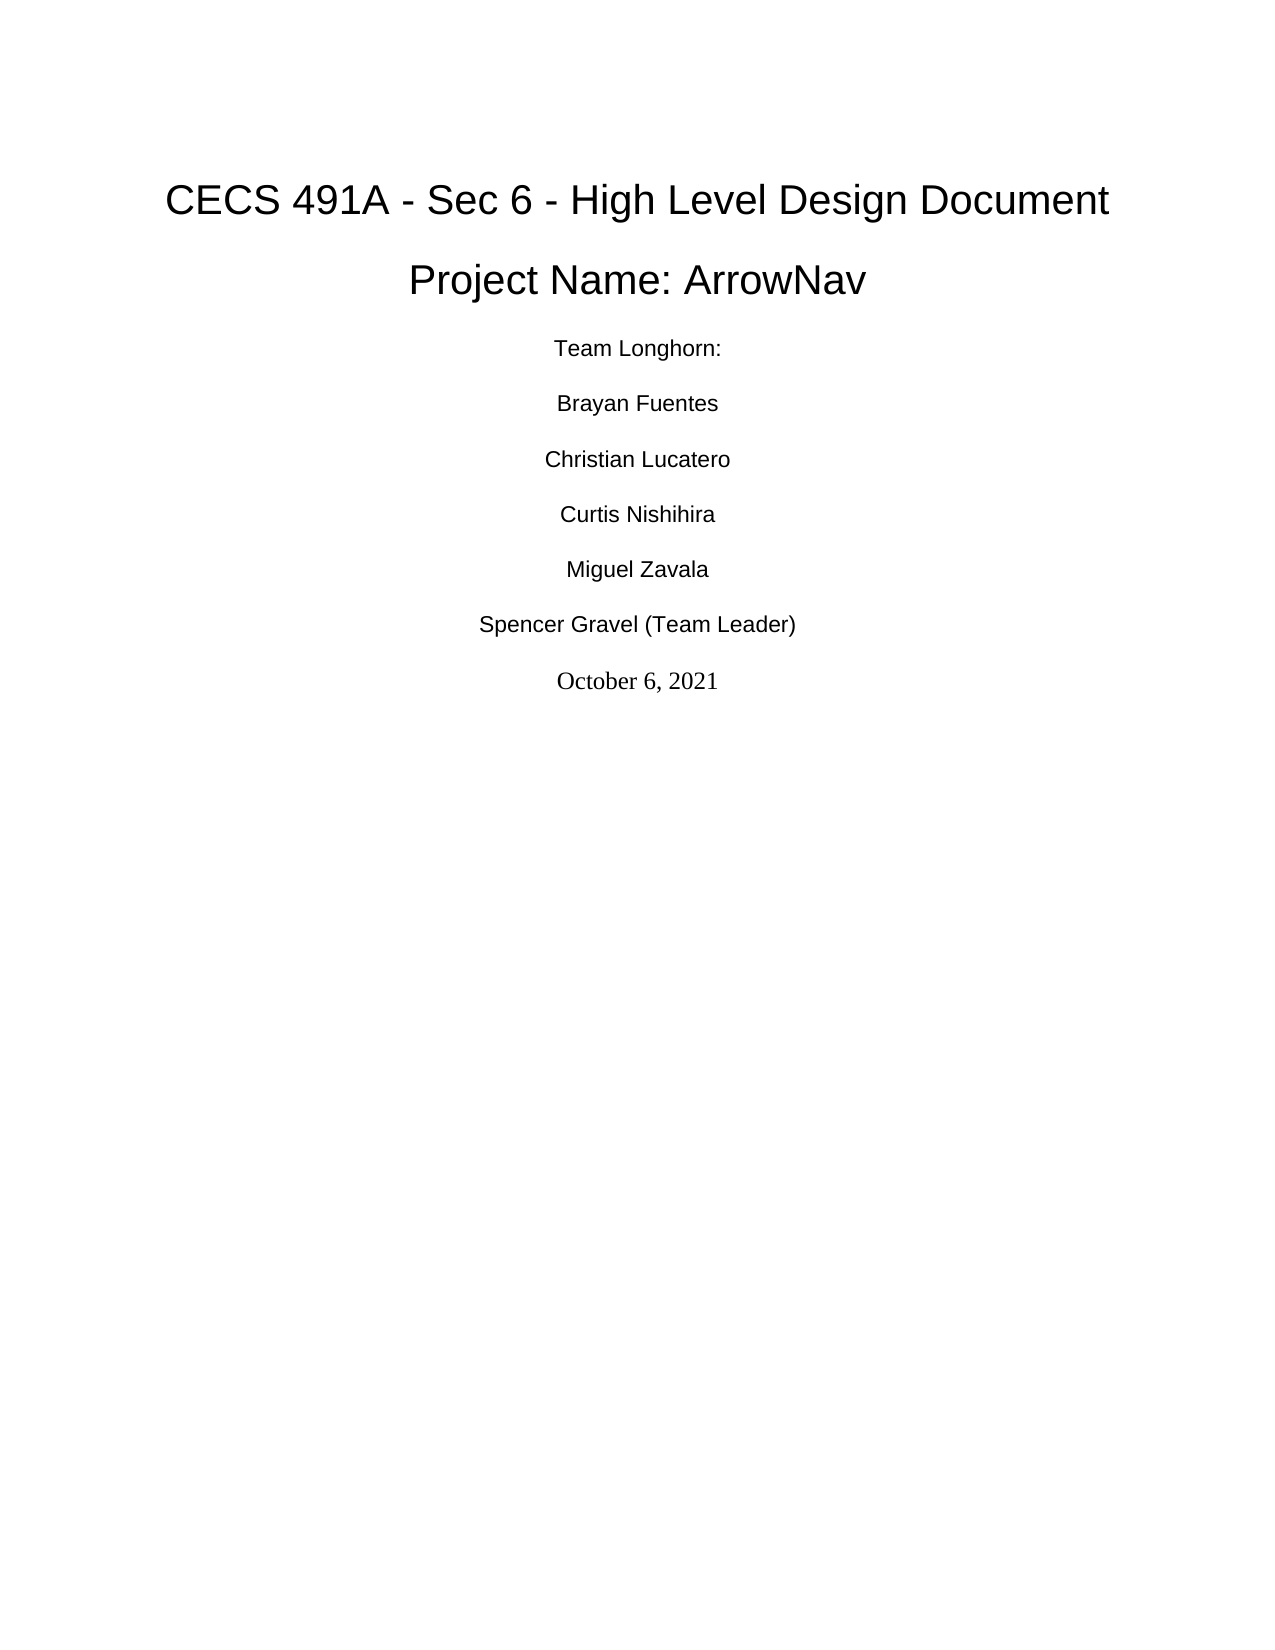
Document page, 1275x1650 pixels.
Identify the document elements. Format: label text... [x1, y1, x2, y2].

text Spencer Gravel (Team Leader) [150, 611, 1125, 638]
text CECS 491A - Sec 6 - High Level Design Document [150, 175, 1125, 223]
text Team Longhorn: [150, 335, 1125, 362]
text Curtis Nishihira [150, 501, 1125, 527]
text Christian Lucatero [150, 446, 1125, 472]
text Miguel Zavala [150, 556, 1125, 582]
text October 6, 2021 [150, 666, 1125, 695]
text Project Name: ArrowNav [150, 255, 1125, 303]
text Brayan Fuentes [150, 390, 1125, 417]
